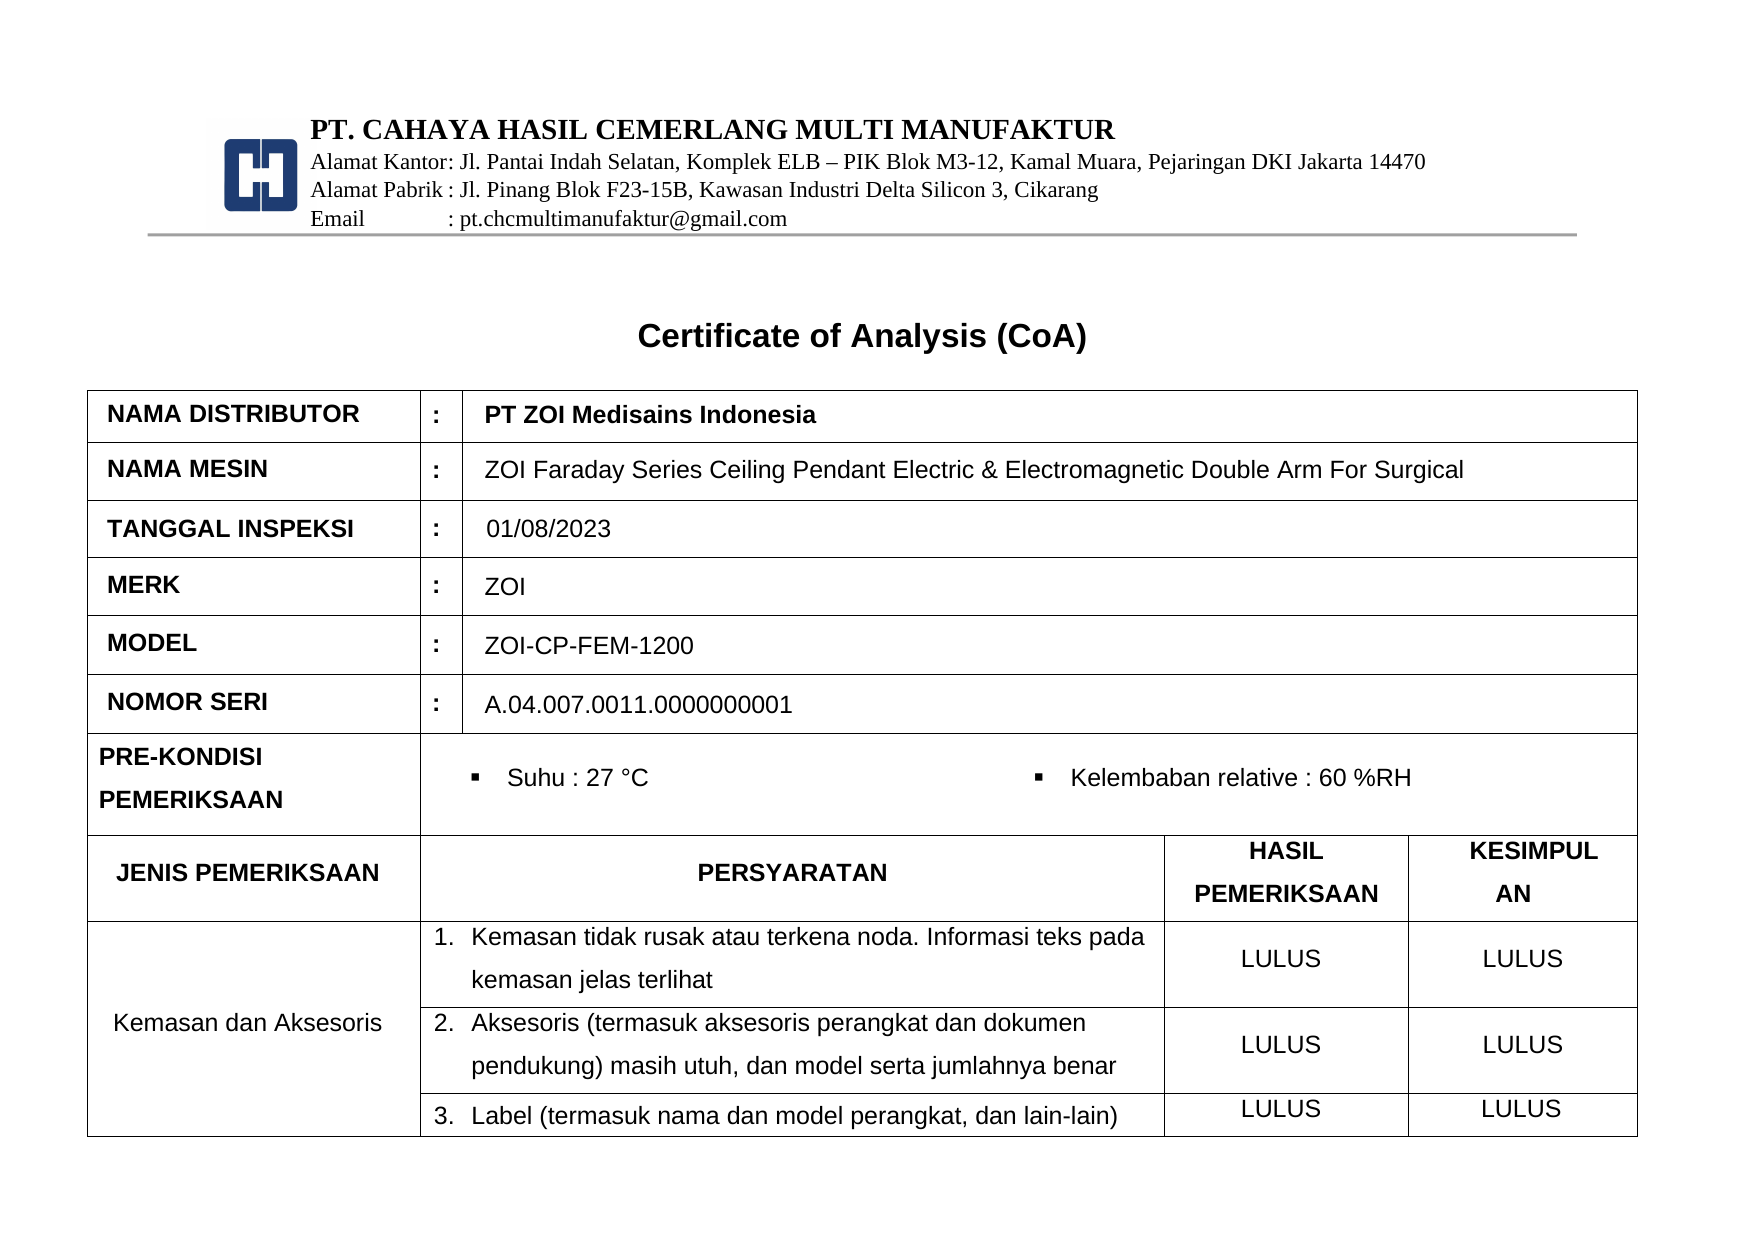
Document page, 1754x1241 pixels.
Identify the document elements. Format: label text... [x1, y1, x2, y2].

table_cell 01/08/2023 [463, 501, 1637, 557]
table_cell Suhu : 27 °C [421, 734, 984, 835]
table_cell HASIL PEMERIKSAAN [1165, 836, 1408, 921]
table_header PT ZOI Medisains Indonesia [463, 391, 1637, 442]
table_cell : [421, 443, 462, 500]
table_header : [421, 391, 462, 442]
table_cell LULUS [1409, 922, 1637, 1007]
table_header NAMA DISTRIBUTOR [88, 391, 420, 442]
table_cell NOMOR SERI [88, 675, 420, 733]
table_cell MODEL [88, 616, 420, 674]
table_cell : [421, 675, 462, 733]
table_cell : [421, 616, 462, 674]
table_cell LULUS [1165, 1094, 1408, 1136]
table_cell KESIMPULAN [1409, 836, 1637, 921]
table_cell JENIS PEMERIKSAAN [88, 836, 420, 921]
table_cell Kemasan tidak rusak atau terkena noda. Informasi teks pada kemasan jelas terlihat [421, 922, 1164, 1007]
table_cell ZOI Faraday Series Ceiling Pendant Electric & Electromagnetic Double Arm For Surgical [463, 443, 1637, 500]
table_cell Label (termasuk nama dan model perangkat, dan lain-lain) benar [421, 1094, 1164, 1136]
table_cell Kemasan dan Aksesoris [88, 922, 420, 1136]
table_cell LULUS [1165, 1008, 1408, 1093]
table_cell Kelembaban relative : 60 %RH [984, 734, 1637, 835]
table_cell PRE-KONDISI PEMERIKSAAN [88, 734, 420, 835]
table_cell TANGGAL INSPEKSI [88, 501, 420, 557]
table_cell ZOI [463, 558, 1637, 615]
table_cell NAMA MESIN [88, 443, 420, 500]
table_cell LULUS [1409, 1094, 1637, 1136]
picture [205, 118, 318, 230]
table_cell PERSYARATAN [421, 836, 1164, 921]
table_cell LULUS [1409, 1008, 1637, 1093]
table_cell LULUS [1165, 922, 1408, 1007]
table_cell MERK [88, 558, 420, 615]
table_cell Aksesoris (termasuk aksesoris perangkat dan dokumen pendukung) masih utuh, dan model serta jumlahnya benar [421, 1008, 1164, 1093]
table_cell : [421, 558, 462, 615]
table_cell ZOI-CP-FEM-1200 [463, 616, 1637, 674]
table_cell : [421, 501, 462, 557]
table_cell A.04.007.0011.0000000001 [463, 675, 1637, 733]
text Certificate of Analysis (CoA) [148, 316, 1577, 354]
